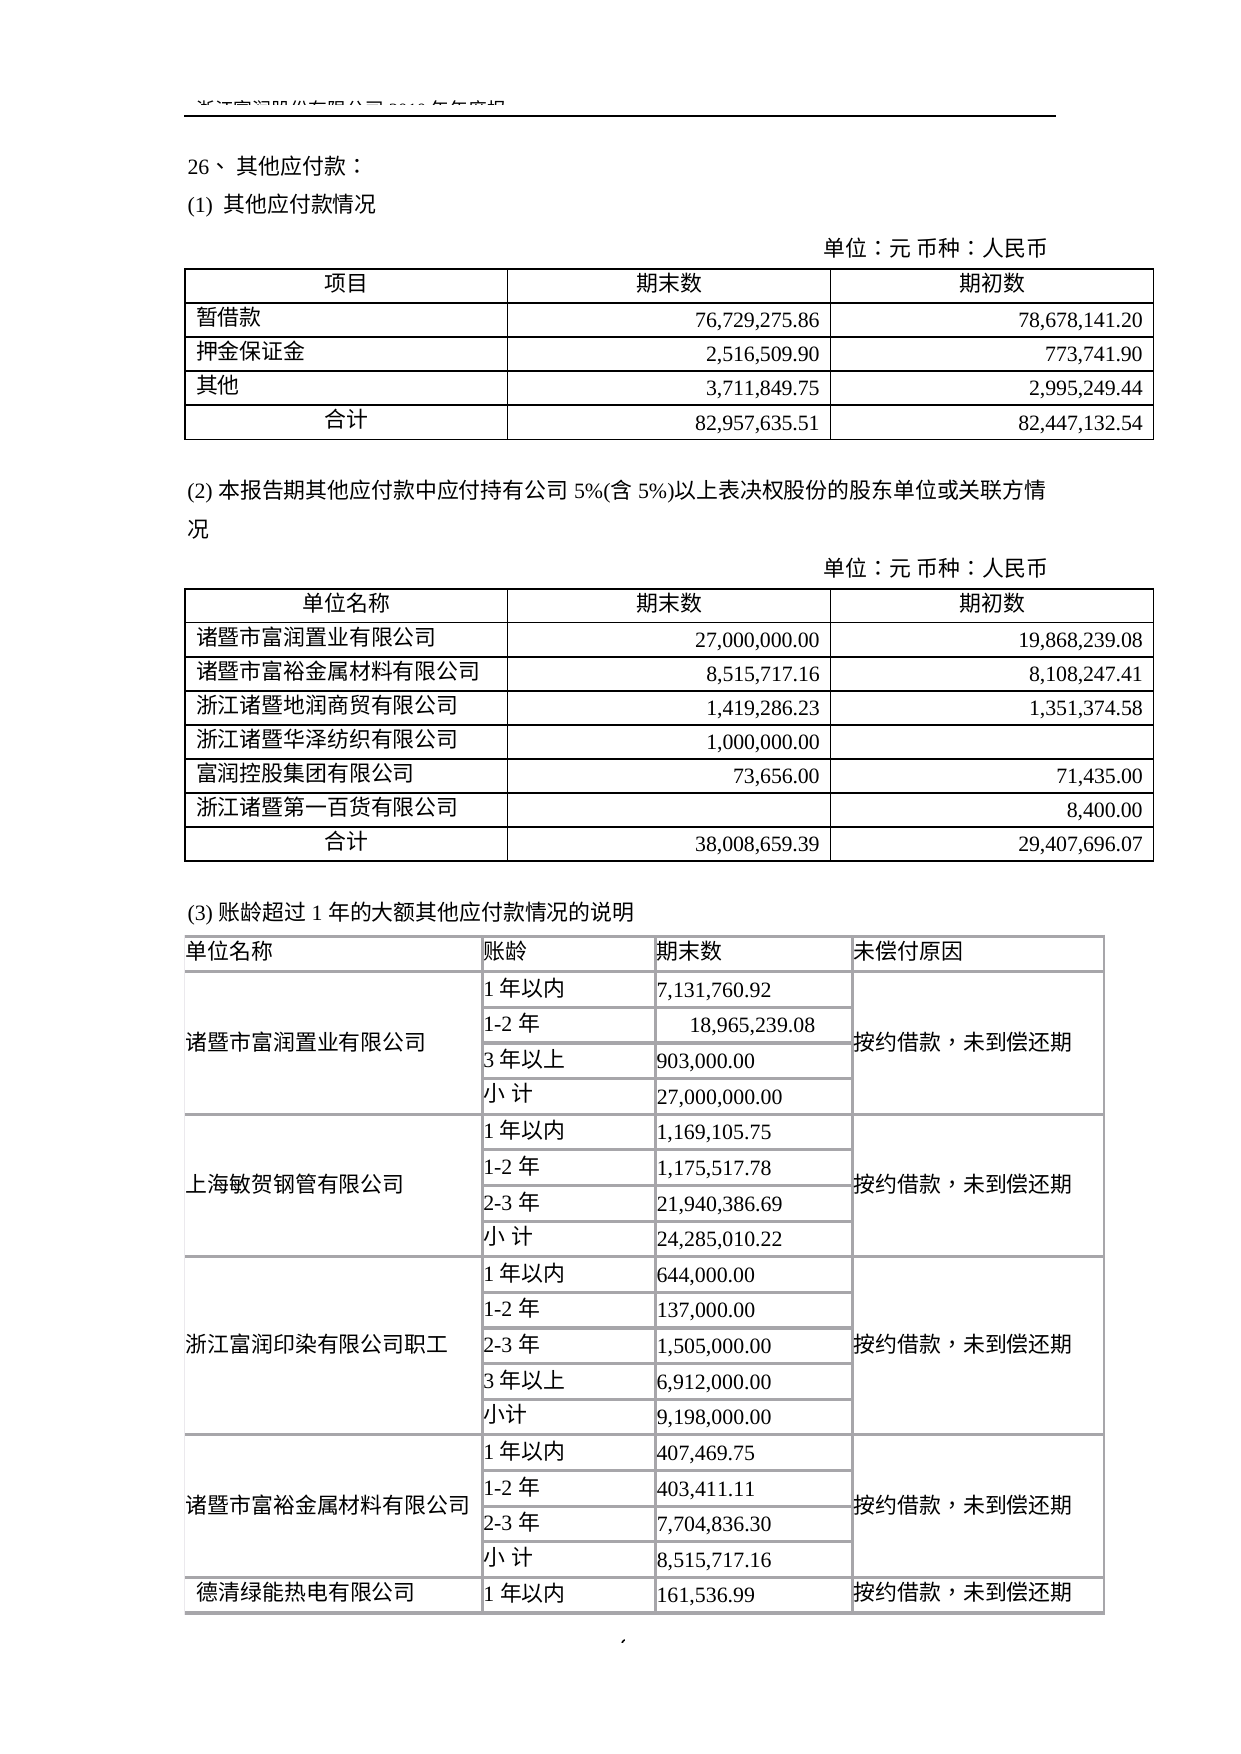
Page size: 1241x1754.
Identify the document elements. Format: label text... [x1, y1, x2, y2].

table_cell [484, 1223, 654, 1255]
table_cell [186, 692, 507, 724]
text 单位：元 币种：人民币 [823, 552, 1064, 582]
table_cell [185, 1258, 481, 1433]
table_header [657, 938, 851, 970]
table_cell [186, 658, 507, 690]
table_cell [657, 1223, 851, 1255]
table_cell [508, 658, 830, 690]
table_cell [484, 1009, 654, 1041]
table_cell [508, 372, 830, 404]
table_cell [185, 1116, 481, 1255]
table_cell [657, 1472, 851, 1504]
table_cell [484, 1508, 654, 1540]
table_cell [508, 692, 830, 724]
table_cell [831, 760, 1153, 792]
text (2) 本报告期其他应付款中应付持有公司 5%(含 5%)以上表决权股份的股东单位或关联方情 况 [187, 476, 1052, 543]
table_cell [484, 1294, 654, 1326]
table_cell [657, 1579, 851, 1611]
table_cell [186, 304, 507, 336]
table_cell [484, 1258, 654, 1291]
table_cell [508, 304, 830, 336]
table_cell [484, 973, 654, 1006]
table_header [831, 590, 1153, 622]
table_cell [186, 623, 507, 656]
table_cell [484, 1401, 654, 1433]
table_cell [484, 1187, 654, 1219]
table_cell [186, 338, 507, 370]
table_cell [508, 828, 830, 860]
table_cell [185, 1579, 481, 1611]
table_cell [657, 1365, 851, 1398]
text 26、 其他应付款： [187, 151, 378, 181]
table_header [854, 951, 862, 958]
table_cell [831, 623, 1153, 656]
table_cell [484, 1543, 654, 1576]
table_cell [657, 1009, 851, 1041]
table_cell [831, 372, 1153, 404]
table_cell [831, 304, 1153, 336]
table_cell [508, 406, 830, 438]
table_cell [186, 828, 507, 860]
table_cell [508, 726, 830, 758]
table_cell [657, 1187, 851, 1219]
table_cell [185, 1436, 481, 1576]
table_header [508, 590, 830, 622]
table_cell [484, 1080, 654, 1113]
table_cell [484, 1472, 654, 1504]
text (3) 账龄超过 1 年的大额其他应付款情况的说明 [187, 897, 1064, 927]
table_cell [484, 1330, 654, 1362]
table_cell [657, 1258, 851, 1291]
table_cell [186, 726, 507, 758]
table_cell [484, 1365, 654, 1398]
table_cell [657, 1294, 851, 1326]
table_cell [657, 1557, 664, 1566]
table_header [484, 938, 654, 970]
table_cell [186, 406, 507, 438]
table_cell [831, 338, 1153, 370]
text 单位：元 币种：人民币 [823, 233, 1167, 262]
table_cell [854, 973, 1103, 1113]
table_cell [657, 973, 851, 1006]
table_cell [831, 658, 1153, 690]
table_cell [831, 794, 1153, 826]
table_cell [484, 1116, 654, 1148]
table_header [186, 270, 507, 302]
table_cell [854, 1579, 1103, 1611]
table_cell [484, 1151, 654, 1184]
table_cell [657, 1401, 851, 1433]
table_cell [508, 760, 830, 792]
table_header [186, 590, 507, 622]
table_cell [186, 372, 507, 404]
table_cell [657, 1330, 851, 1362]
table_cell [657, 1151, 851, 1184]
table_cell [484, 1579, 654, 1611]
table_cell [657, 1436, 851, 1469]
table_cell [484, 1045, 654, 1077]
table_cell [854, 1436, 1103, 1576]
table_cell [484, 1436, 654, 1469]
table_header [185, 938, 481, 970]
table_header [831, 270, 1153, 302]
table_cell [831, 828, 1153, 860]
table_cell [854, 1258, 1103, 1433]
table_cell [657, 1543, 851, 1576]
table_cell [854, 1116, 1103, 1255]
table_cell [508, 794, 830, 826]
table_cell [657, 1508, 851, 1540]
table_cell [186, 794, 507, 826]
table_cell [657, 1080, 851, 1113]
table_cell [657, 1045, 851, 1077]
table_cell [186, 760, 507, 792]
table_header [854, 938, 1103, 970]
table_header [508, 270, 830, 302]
text (1) 其他应付款情况 [187, 189, 378, 219]
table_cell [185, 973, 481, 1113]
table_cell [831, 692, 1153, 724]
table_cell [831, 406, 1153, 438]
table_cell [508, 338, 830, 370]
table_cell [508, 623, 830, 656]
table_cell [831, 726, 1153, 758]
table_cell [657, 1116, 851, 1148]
